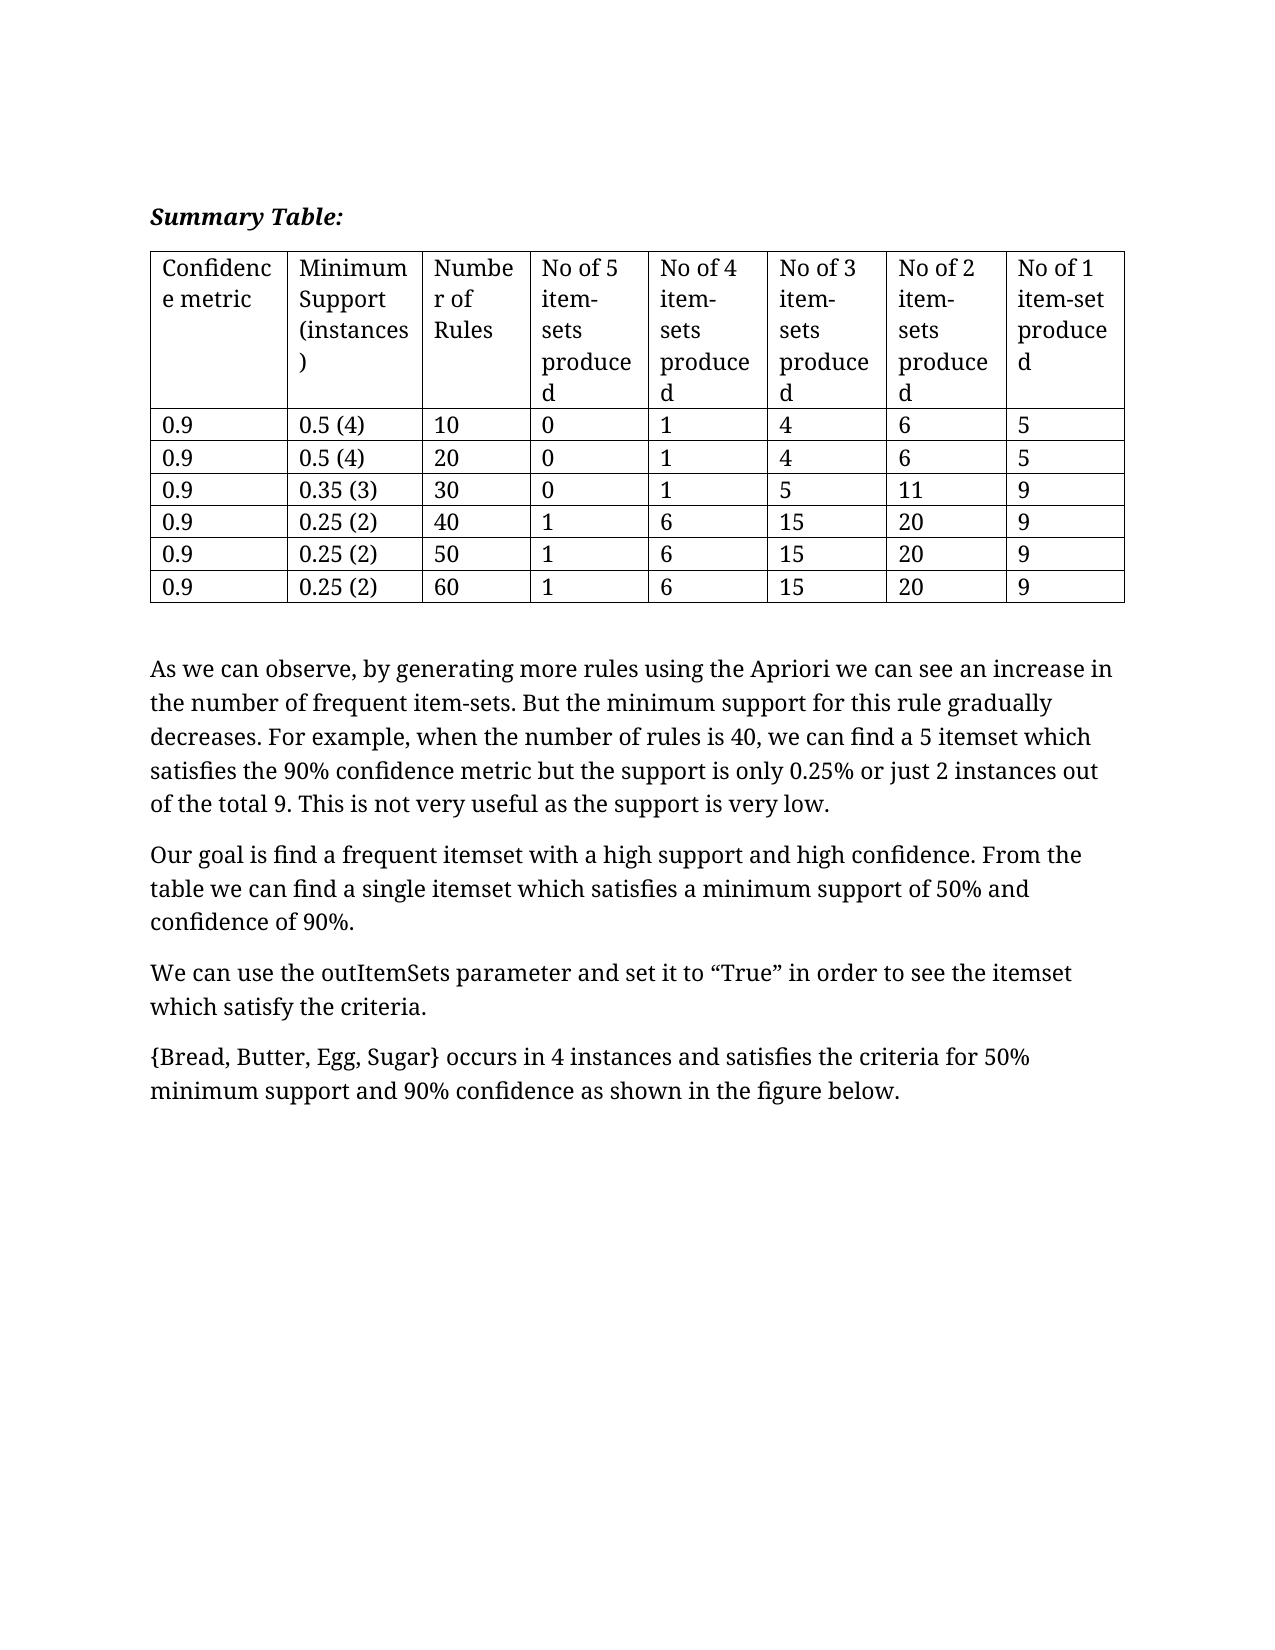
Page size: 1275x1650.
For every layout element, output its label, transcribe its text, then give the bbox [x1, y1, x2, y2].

table_cell 30 [423, 474, 530, 505]
table_cell 1 [649, 409, 767, 440]
table_cell 5 [768, 474, 886, 505]
table_cell 0.25 (2) [288, 506, 422, 537]
table_cell 0.35 (3) [288, 474, 422, 505]
text Our goal is find a frequent itemset with a high support and high confidence. From the table we can find a single itemset which satisfies a minimum support of 50% and confidence of 90%. [150, 839, 1125, 937]
table_header Confidence metric [151, 252, 287, 408]
table_cell 1 [649, 474, 767, 505]
table_cell 9 [1007, 506, 1124, 537]
text {Bread, Butter, Egg, Sugar} occurs in 4 instances and satisfies the criteria for 50% minimum support and 90% confidence as shown in the figure below. [150, 1041, 1125, 1106]
table_cell 40 [423, 506, 530, 537]
table_cell 0.9 [151, 474, 287, 505]
table_header Number of Rules [423, 252, 530, 408]
table_header No of 2 item-sets produced [887, 252, 1006, 408]
text We can use the outItemSets parameter and set it to “True” in order to see the itemset which satisfy the criteria. [150, 957, 1125, 1022]
table_cell 0.9 [151, 441, 287, 473]
table_header No of 3 item-sets produced [768, 252, 886, 408]
table_header No of 4 item-sets produced [649, 252, 767, 408]
table_cell 0.5 (4) [288, 409, 422, 440]
table_cell 0 [531, 441, 648, 473]
text Summary Table: [150, 200, 1125, 232]
table_cell 0.9 [151, 571, 287, 602]
table_cell 0 [531, 409, 648, 440]
table_cell 50 [423, 538, 530, 569]
table_cell 0.9 [151, 538, 287, 569]
table_cell 0.25 (2) [288, 571, 422, 602]
table_cell 60 [423, 571, 530, 602]
table_cell 9 [1007, 538, 1124, 569]
table_cell 0.5 (4) [288, 441, 422, 473]
table_cell 4 [768, 409, 886, 440]
table_cell 0.9 [151, 409, 287, 440]
table_cell 6 [649, 538, 767, 569]
table_cell 6 [887, 409, 1006, 440]
table_cell 1 [531, 571, 648, 602]
table_header No of 1 item-set produced [1007, 252, 1124, 408]
table_cell 20 [887, 538, 1006, 569]
table_cell 0.25 (2) [288, 538, 422, 569]
table_cell 10 [423, 409, 530, 440]
table_cell 15 [768, 506, 886, 537]
table_cell 15 [768, 571, 886, 602]
table_cell 6 [649, 571, 767, 602]
text As we can observe, by generating more rules using the Apriori we can see an increase in the number of frequent item-sets. But the minimum support for this rule gradually decreases. For example, when the number of rules is 40, we can find a 5 itemset which satisfies the 90% confidence metric but the support is only 0.25% or just 2 instances out of the total 9. This is not very useful as the support is very low. [150, 653, 1125, 819]
table_header Minimum Support (instances) [288, 252, 422, 408]
table_cell 4 [768, 441, 886, 473]
table_cell 1 [531, 506, 648, 537]
table_cell 1 [649, 441, 767, 473]
table_header No of 5 item-sets produced [531, 252, 648, 408]
table_cell 11 [887, 474, 1006, 505]
table_cell 9 [1007, 571, 1124, 602]
table_cell 1 [531, 538, 648, 569]
table_cell 6 [649, 506, 767, 537]
table_cell 20 [887, 506, 1006, 537]
table_cell 0 [531, 474, 648, 505]
table_cell 0.9 [151, 506, 287, 537]
table_cell 5 [1007, 409, 1124, 440]
table_cell 15 [768, 538, 886, 569]
table_cell 20 [423, 441, 530, 473]
table_cell 20 [887, 571, 1006, 602]
table_cell 9 [1007, 474, 1124, 505]
table_cell 6 [887, 441, 1006, 473]
table_cell 5 [1007, 441, 1124, 473]
